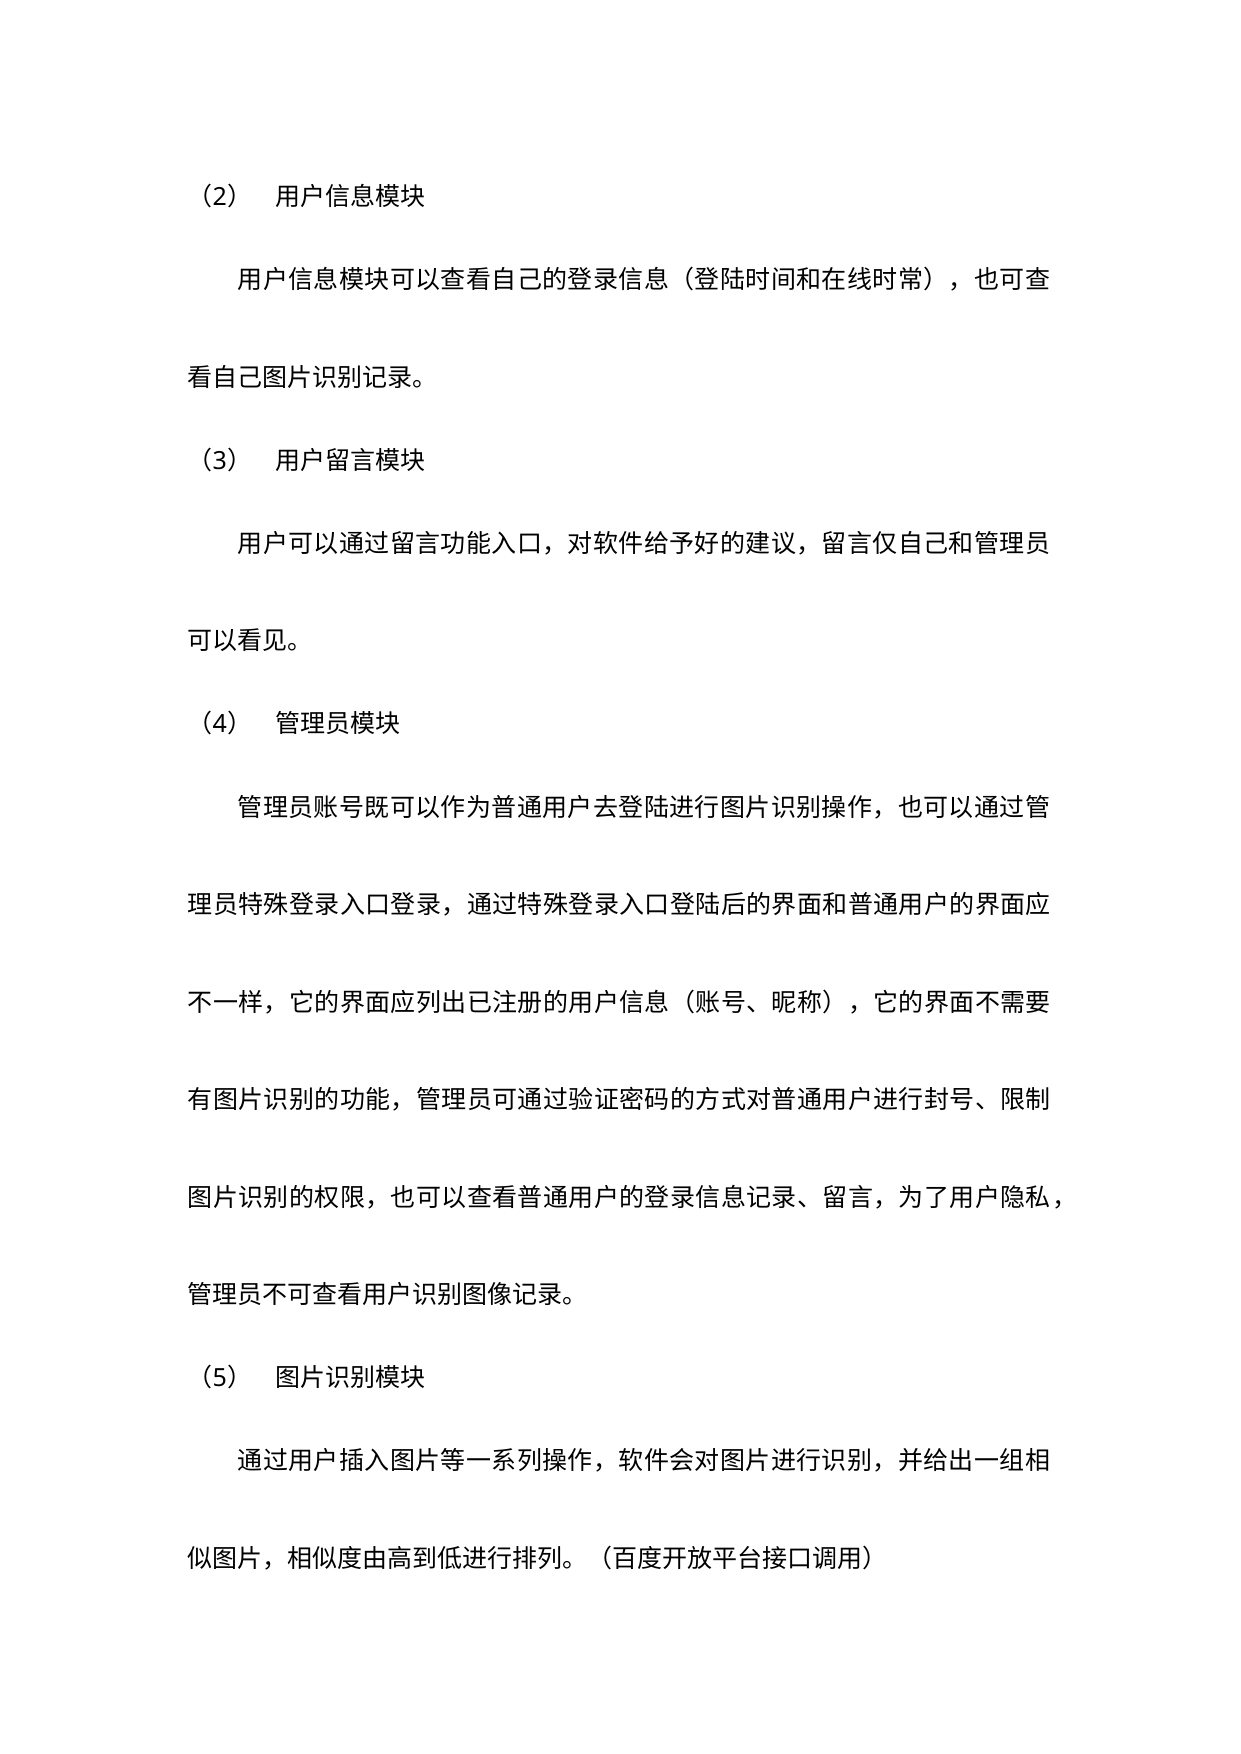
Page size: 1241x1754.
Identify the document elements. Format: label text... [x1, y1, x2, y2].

list 用户信息模块 [187, 162, 1053, 227]
list 管理员模块 [187, 689, 1053, 754]
list 用户信息模块可以查看自己的登录信息（登陆时间和在线时常），也可查看自己图片识别记录。 [187, 245, 1053, 408]
text 用户可以通过留言功能入口，对软件给予好的建议，留言仅自己和管理员可以看见。 [187, 509, 1053, 671]
list 图片识别模块 [187, 1343, 1053, 1408]
text 管理员账号既可以作为普通用户去登陆进行图片识别操作，也可以通过管理员特殊登录入口登录，通过特殊登录入口登陆后的界面和普通用户的界面应不一样，它的界面应列出已注册的用户信息（账号、昵称），它的界面不需要有图片识别的功能，管理员可通过验证密码的方式对普通用户进行封号、限制图片识别的权限，也可以查看普通用户的登录信息记录、留言，为了用户隐私，管理员不可查看用户识别图像记录。 [187, 773, 1053, 1325]
text 通过用户插入图片等一系列操作，软件会对图片进行识别，并给出一组相似图片，相似度由高到低进行排列。（百度开放平台接口调用） [187, 1426, 1053, 1589]
list 用户留言模块 [187, 426, 1053, 491]
